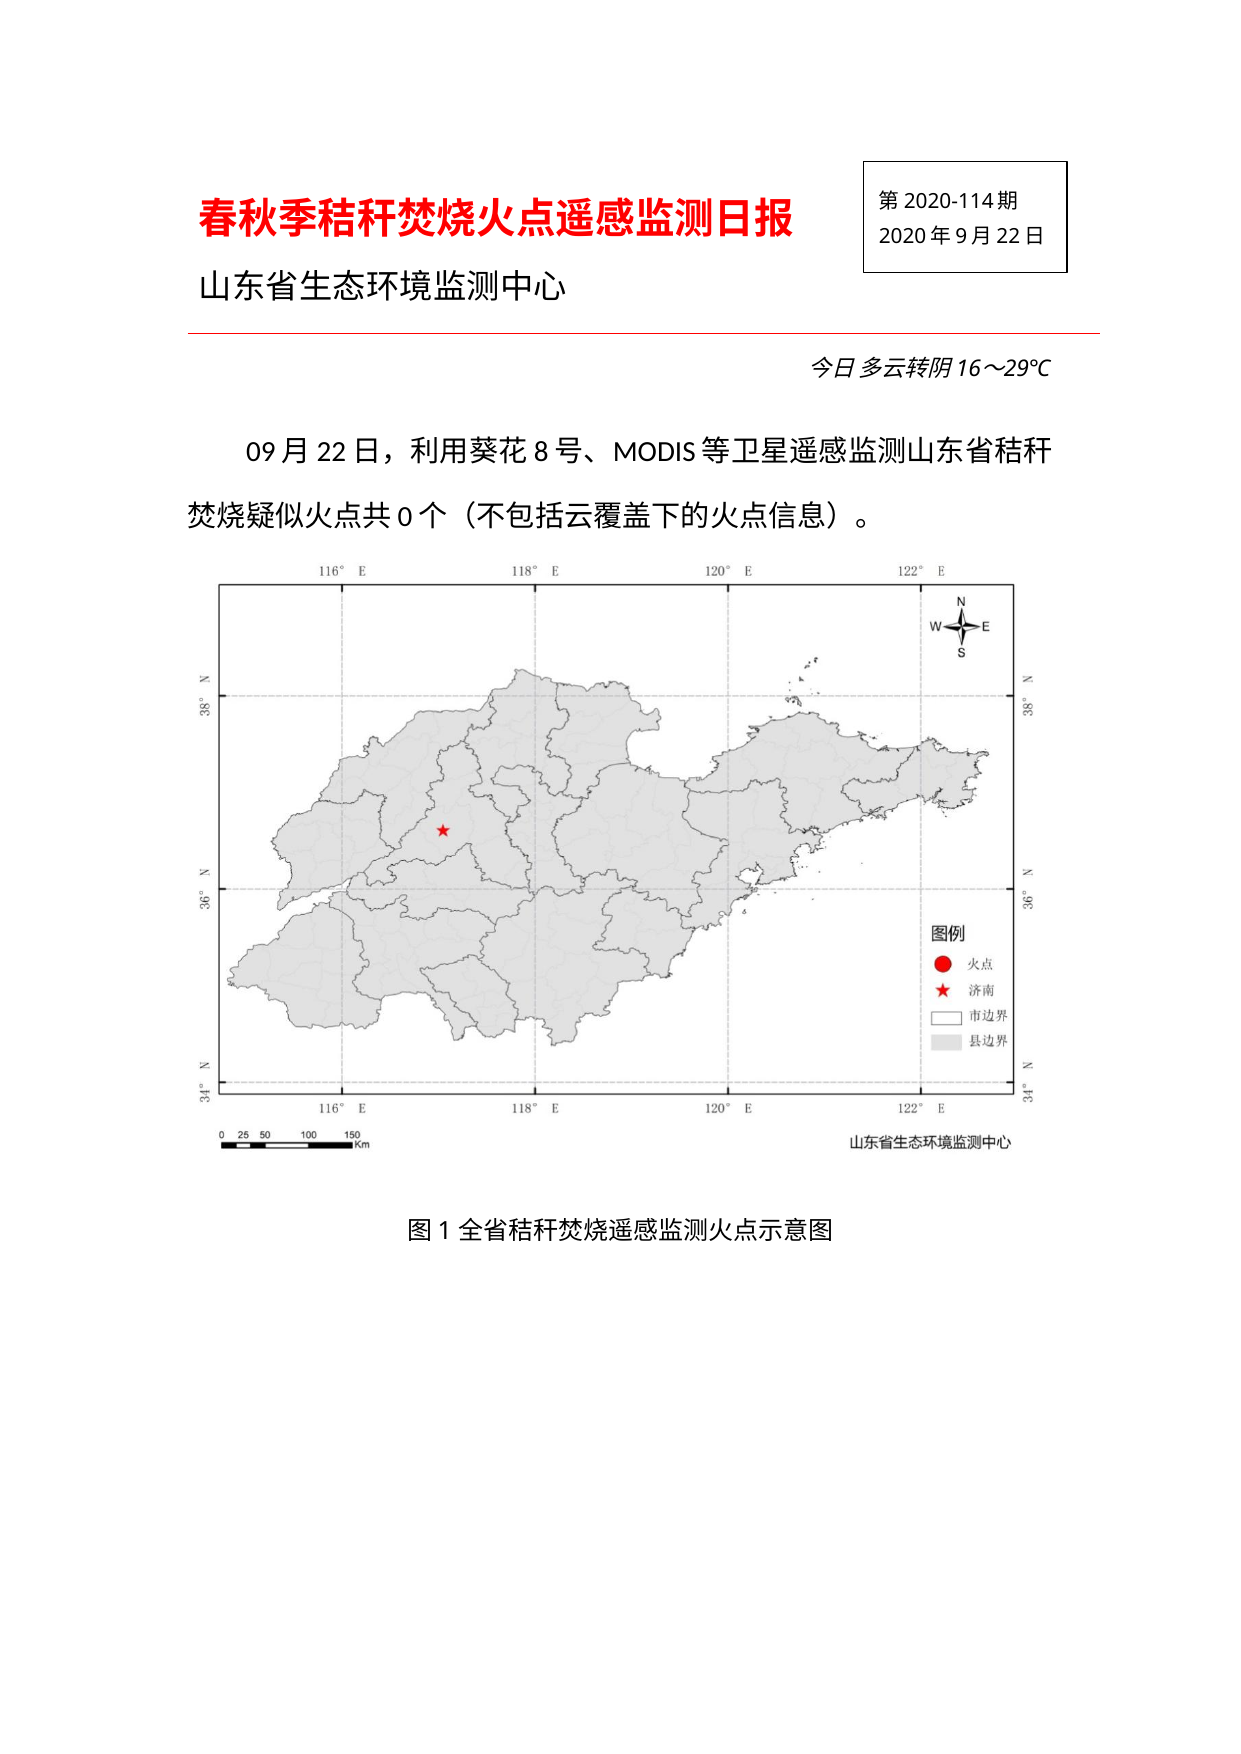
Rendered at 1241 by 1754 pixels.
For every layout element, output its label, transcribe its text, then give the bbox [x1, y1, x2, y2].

text 图1 全省秸秆焚烧遥感监测火点示意图 [187, 1196, 1053, 1261]
subtitle 今日 多云转阴 16～29℃ [187, 334, 1053, 399]
text 09月22日，利用葵花8号、MODIS等卫星遥感监测山东省秸秆焚烧疑似火点共0个（不包括云覆盖下的火点信息）。 [187, 416, 1053, 545]
table_cell 山东省生态环境监测中心 [188, 250, 834, 333]
picture [187, 545, 1053, 1170]
table_header [834, 162, 1099, 333]
table_header 春秋季秸秆焚烧火点遥感监测日报 [188, 162, 834, 250]
